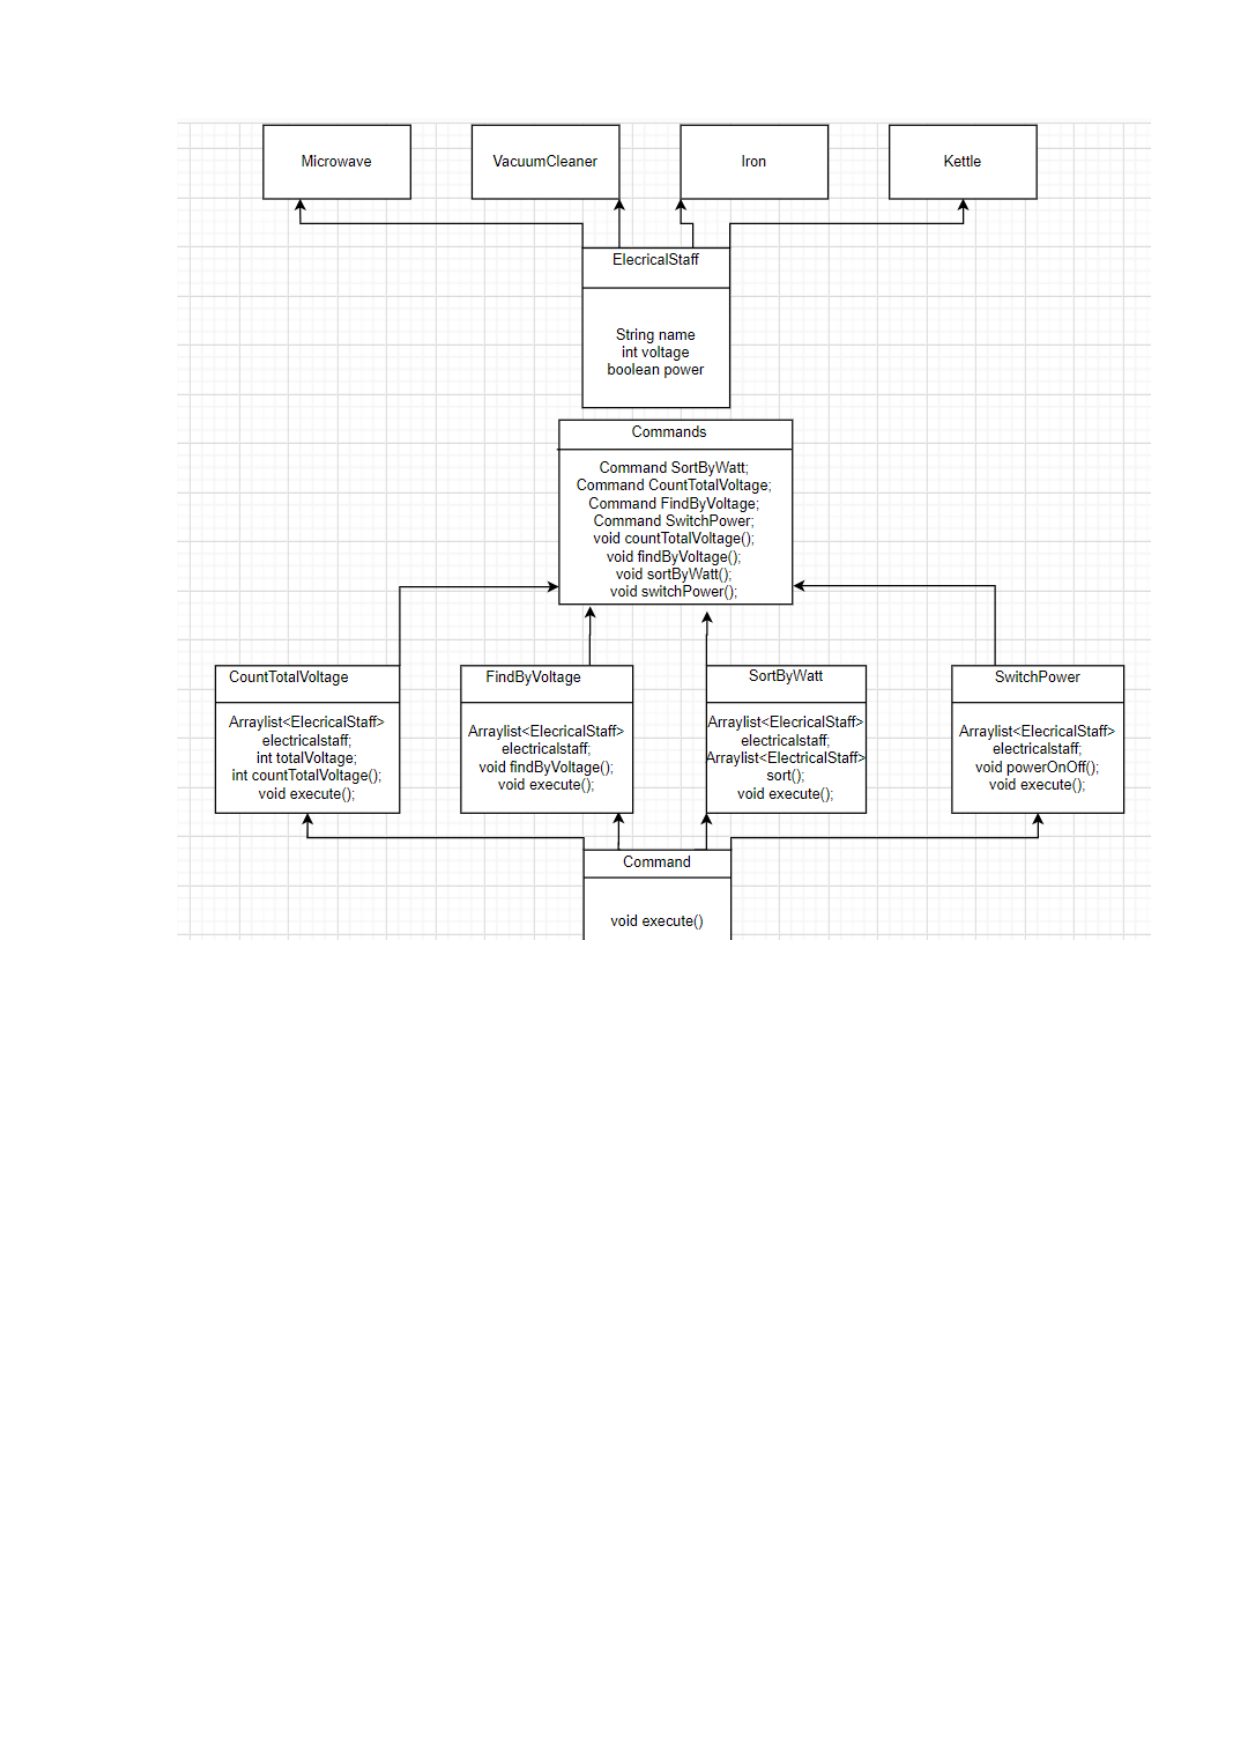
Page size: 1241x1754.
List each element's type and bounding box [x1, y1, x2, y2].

picture [177, 118, 1151, 940]
